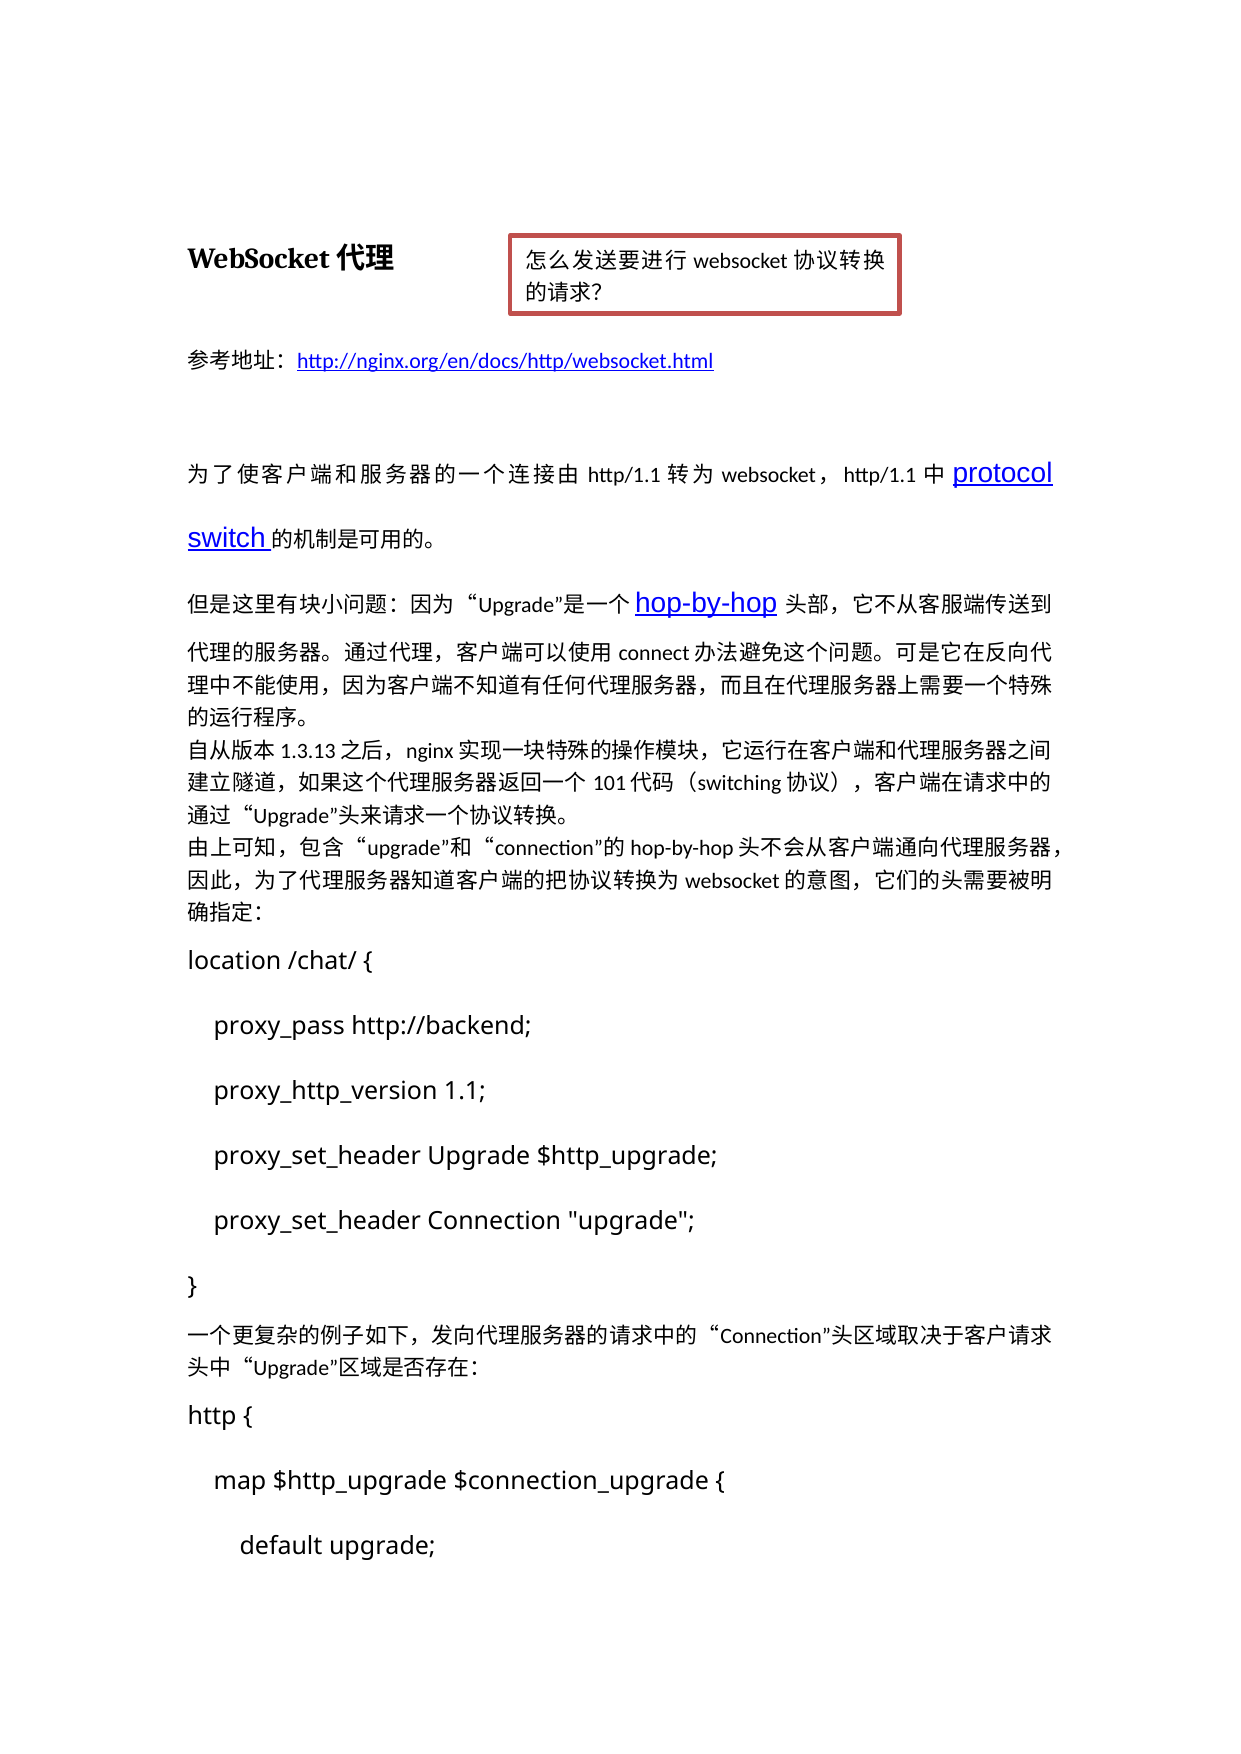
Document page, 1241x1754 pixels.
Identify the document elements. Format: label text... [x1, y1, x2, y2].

text proxy_set_header Connection "upgrade"; [187, 1187, 1053, 1252]
text 由上可知，包含“upgrade”和“connection”的hop-by-hop头不会从客户端通向代理服务器，因此，为了代理服务器知道客户端的把协议转换为websocket的意图，它们的头需要被明确指定： [187, 830, 1053, 927]
text http { [187, 1382, 1053, 1447]
text } [187, 1252, 1053, 1317]
text proxy_pass http://backend; [187, 992, 1053, 1057]
text 参考地址：http://nginx.org/en/docs/http/websocket.html [187, 342, 1053, 375]
text proxy_set_header Upgrade $http_upgrade; [187, 1122, 1053, 1187]
subtitle WebSocket 代理 [187, 224, 1053, 289]
text location /chat/ { [187, 927, 1053, 992]
text proxy_http_version 1.1; [187, 1057, 1053, 1122]
text 为了使客户端和服务器的一个连接由http/1.1转为websocket，http/1.1中protocol switch的机制是可用的。 [187, 440, 1053, 570]
text 一个更复杂的例子如下，发向代理服务器的请求中的“Connection”头区域取决于客户请求头中“Upgrade”区域是否存在： [187, 1317, 1053, 1382]
text 但是这里有块小问题：因为“Upgrade”是一个hop-by-hop 头部，它不从客服端传送到代理的服务器。通过代理，客户端可以使用connect办法避免这个问题。可是它在反向代理中不能使用，因为客户端不知道有任何代理服务器，而且在代理服务器上需要一个特殊的运行程序。 [187, 570, 1053, 732]
text default upgrade; [187, 1512, 1053, 1577]
text 自从版本1.3.13之后，nginx实现一块特殊的操作模块，它运行在客户端和代理服务器之间建立隧道，如果这个代理服务器返回一个101代码（switching协议），客户端在请求中的通过“Upgrade”头来请求一个协议转换。 [187, 732, 1053, 830]
text map $http_upgrade $connection_upgrade { [187, 1447, 1053, 1512]
